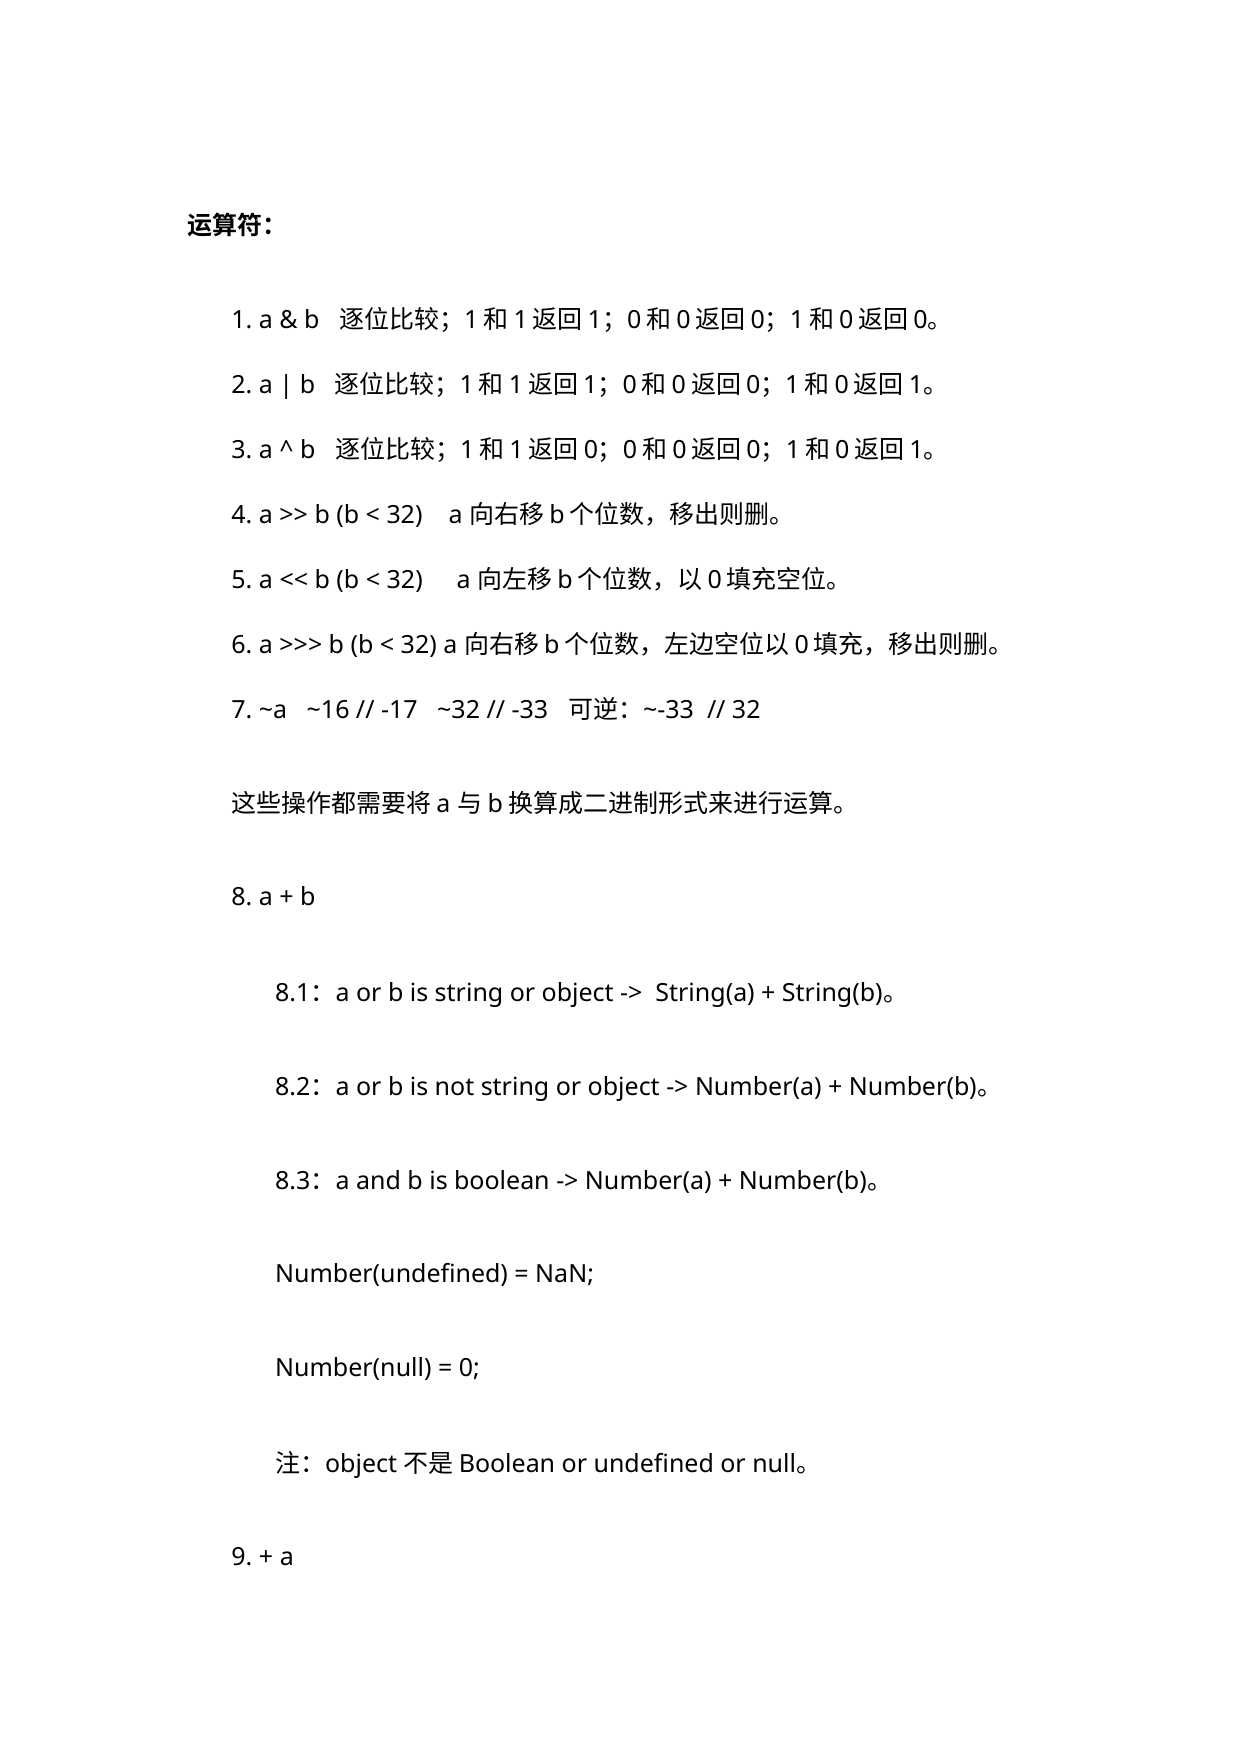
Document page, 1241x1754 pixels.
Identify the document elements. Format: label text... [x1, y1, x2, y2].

list a >>> b (b < 32) a 向右移b个位数，左边空位以0填充，移出则删。 [187, 610, 1053, 675]
list 8.1：a or b is string or object -> String(a) + String(b)。 [231, 958, 1053, 1023]
list 注：object 不是Boolean or undefined or null。 [231, 1429, 1053, 1494]
list 这些操作都需要将a 与 b换算成二进制形式来进行运算。 [187, 769, 1053, 834]
list Number(null) = 0; [231, 1334, 1053, 1399]
list a | b 逐位比较；1和1返回1；0和0返回0；1和0返回1。 [187, 350, 1053, 415]
list + a [187, 1523, 1053, 1588]
list a << b (b < 32) a 向左移b个位数，以0填充空位。 [187, 545, 1053, 610]
list a + b [187, 864, 1053, 929]
list Number(undefined) = NaN; [231, 1240, 1053, 1305]
list a ^ b 逐位比较；1和1返回0；0和0返回0；1和0返回1。 [187, 415, 1053, 480]
list 运算符： [187, 191, 1053, 256]
list a >> b (b < 32) a 向右移b个位数，移出则删。 [187, 480, 1053, 545]
list a & b 逐位比较；1和1返回1；0和0返回0；1和0返回0。 [187, 285, 1053, 350]
list 8.2：a or b is not string or object -> Number(a) + Number(b)。 [231, 1052, 1053, 1117]
list ~a ~16 // -17 ~32 // -33 可逆：~-33 // 32 [187, 675, 1053, 740]
list 8.3：a and b is boolean -> Number(a) + Number(b)。 [231, 1146, 1053, 1211]
